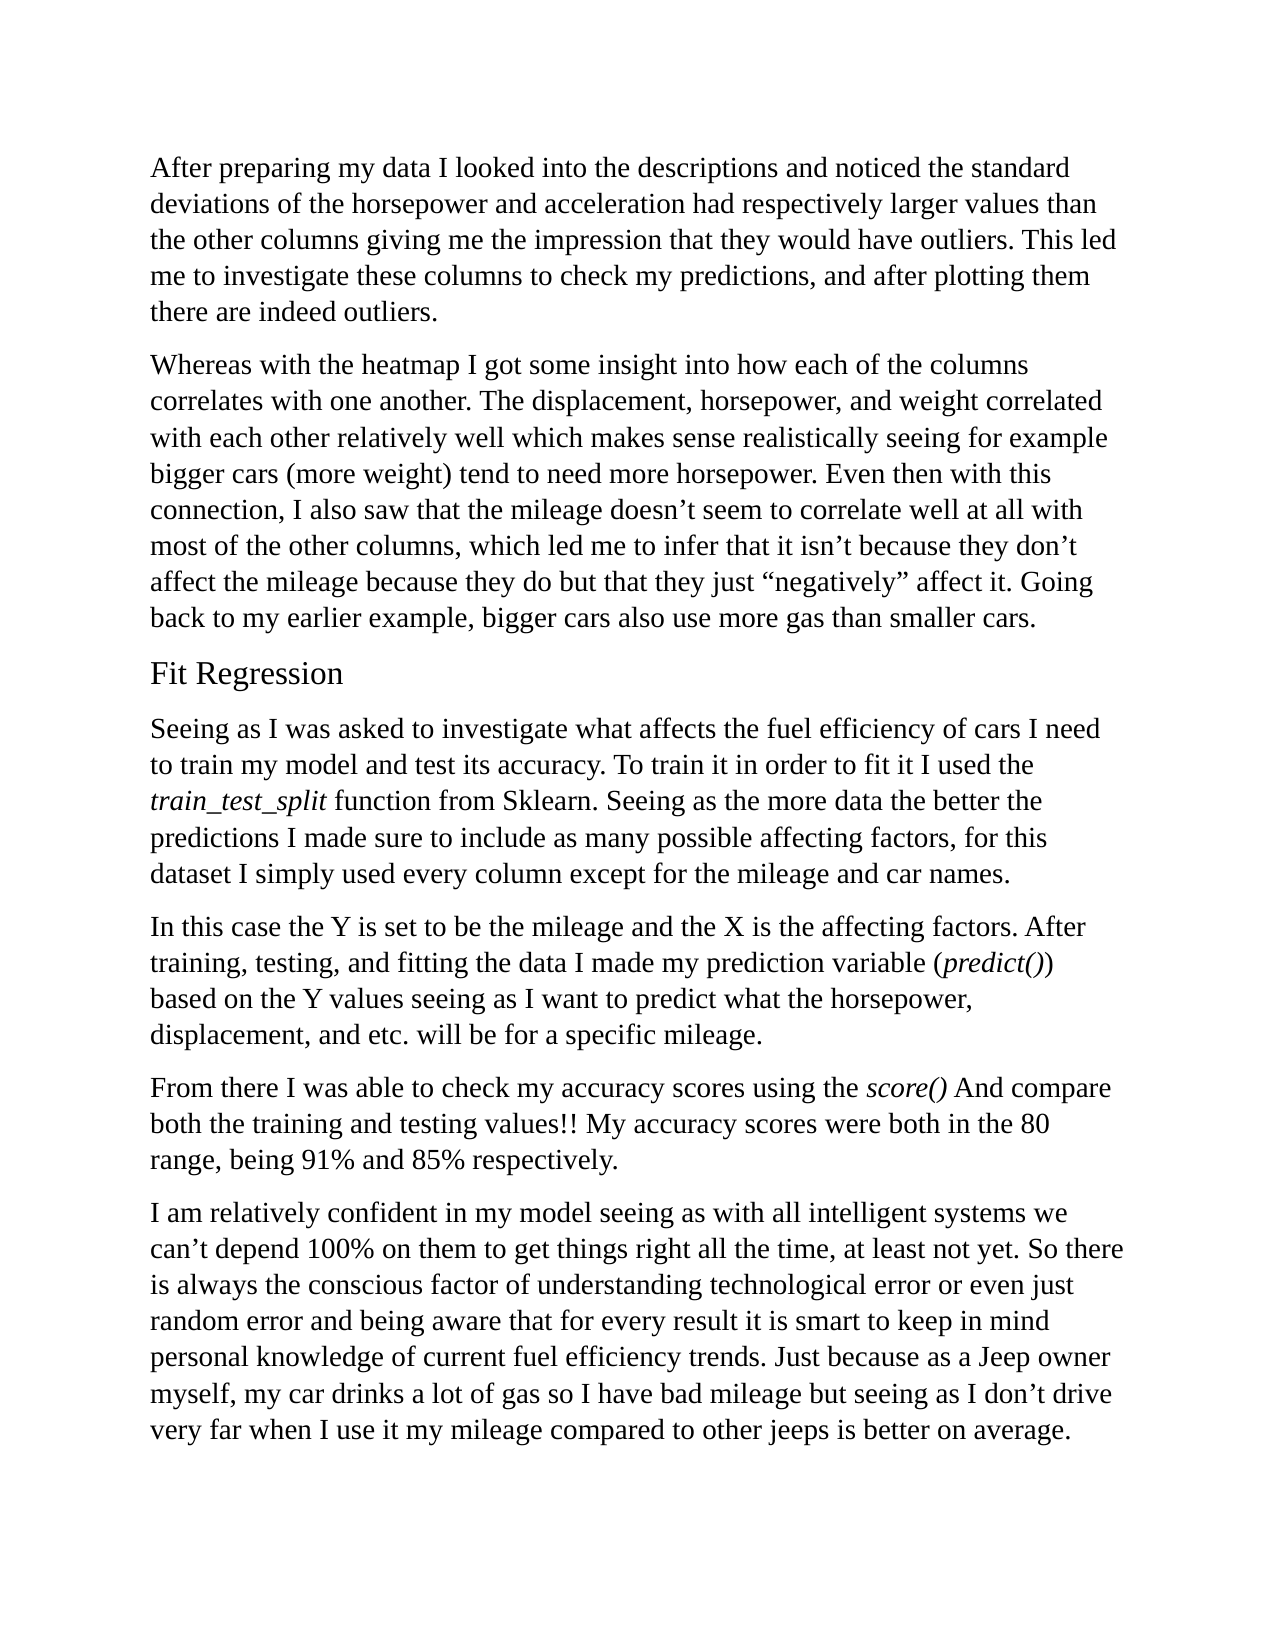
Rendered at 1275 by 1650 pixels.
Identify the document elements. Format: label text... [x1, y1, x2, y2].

text From there I was able to check my accuracy scores using the score() And compare both the training and testing values!! My accuracy scores were both in the 80 range, being 91% and 85% respectively. [150, 1070, 1125, 1176]
text Whereas with the heatmap I got some insight into how each of the columns correlates with one another. The displacement, horsepower, and weight correlated with each other relatively well which makes sense realistically seeing for example bigger cars (more weight) tend to need more horsepower. Even then with this connection, I also saw that the mileage doesn’t seem to correlate well at all with most of the other columns, which led me to infer that it isn’t because they don’t affect the mileage because they do but that they just “negatively” affect it. Going back to my earlier example, bigger cars also use more gas than smaller cars. [150, 347, 1125, 634]
text I am relatively confident in my model seeing as with all intelligent systems we can’t depend 100% on them to get things right all the time, at least not yet. So there is always the conscious factor of understanding technological error or even just random error and being aware that for every result it is smart to keep in mind personal knowledge of current fuel efficiency trends. Just because as a Jeep owner myself, my car drinks a lot of gas so I have bad mileage but seeing as I don’t drive very far when I use it my mileage compared to other jeeps is better on average. [150, 1195, 1125, 1445]
text In this case the Y is set to be the mileage and the X is the affecting factors. After training, testing, and fitting the data I made my prediction variable (predict()) based on the Y values seeing as I want to predict what the horsepower, displacement, and etc. will be for a specific mileage. [150, 909, 1125, 1051]
text Fit Regression [150, 653, 1125, 692]
text Seeing as I was asked to investigate what affects the fuel efficiency of cars I need to train my model and test its accuracy. To train it in order to fit it I used the train_test_split function from Sklearn. Seeing as the more data the better the predictions I made sure to include as many possible affecting factors, for this dataset I simply used every column except for the mileage and car names. [150, 711, 1125, 889]
text After preparing my data I looked into the descriptions and noticed the standard deviations of the horsepower and acceleration had respectively larger values than the other columns giving me the impression that they would have outliers. This led me to investigate these columns to check my predictions, and after plotting them there are indeed outliers. [150, 150, 1125, 328]
